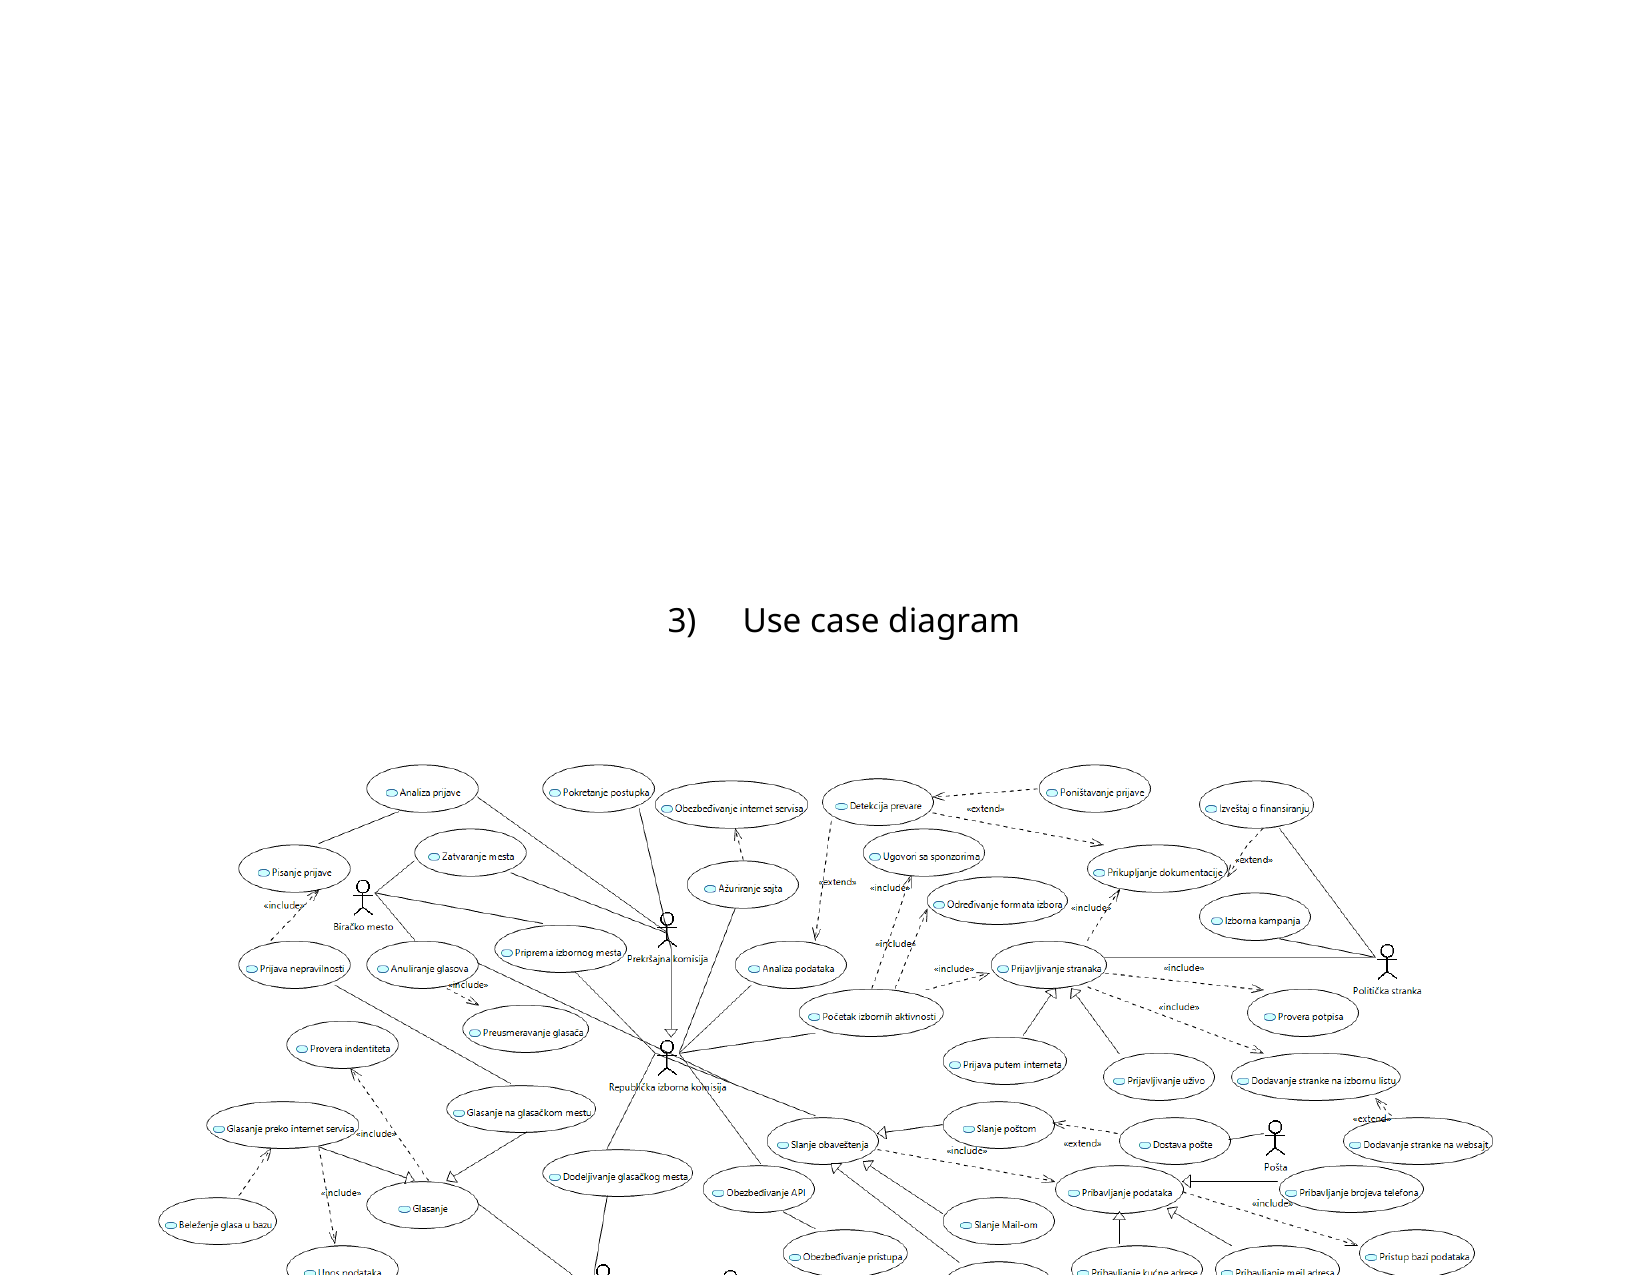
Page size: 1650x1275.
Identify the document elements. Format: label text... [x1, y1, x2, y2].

list Use case diagram [187, 597, 1500, 643]
picture [150, 756, 1500, 1275]
